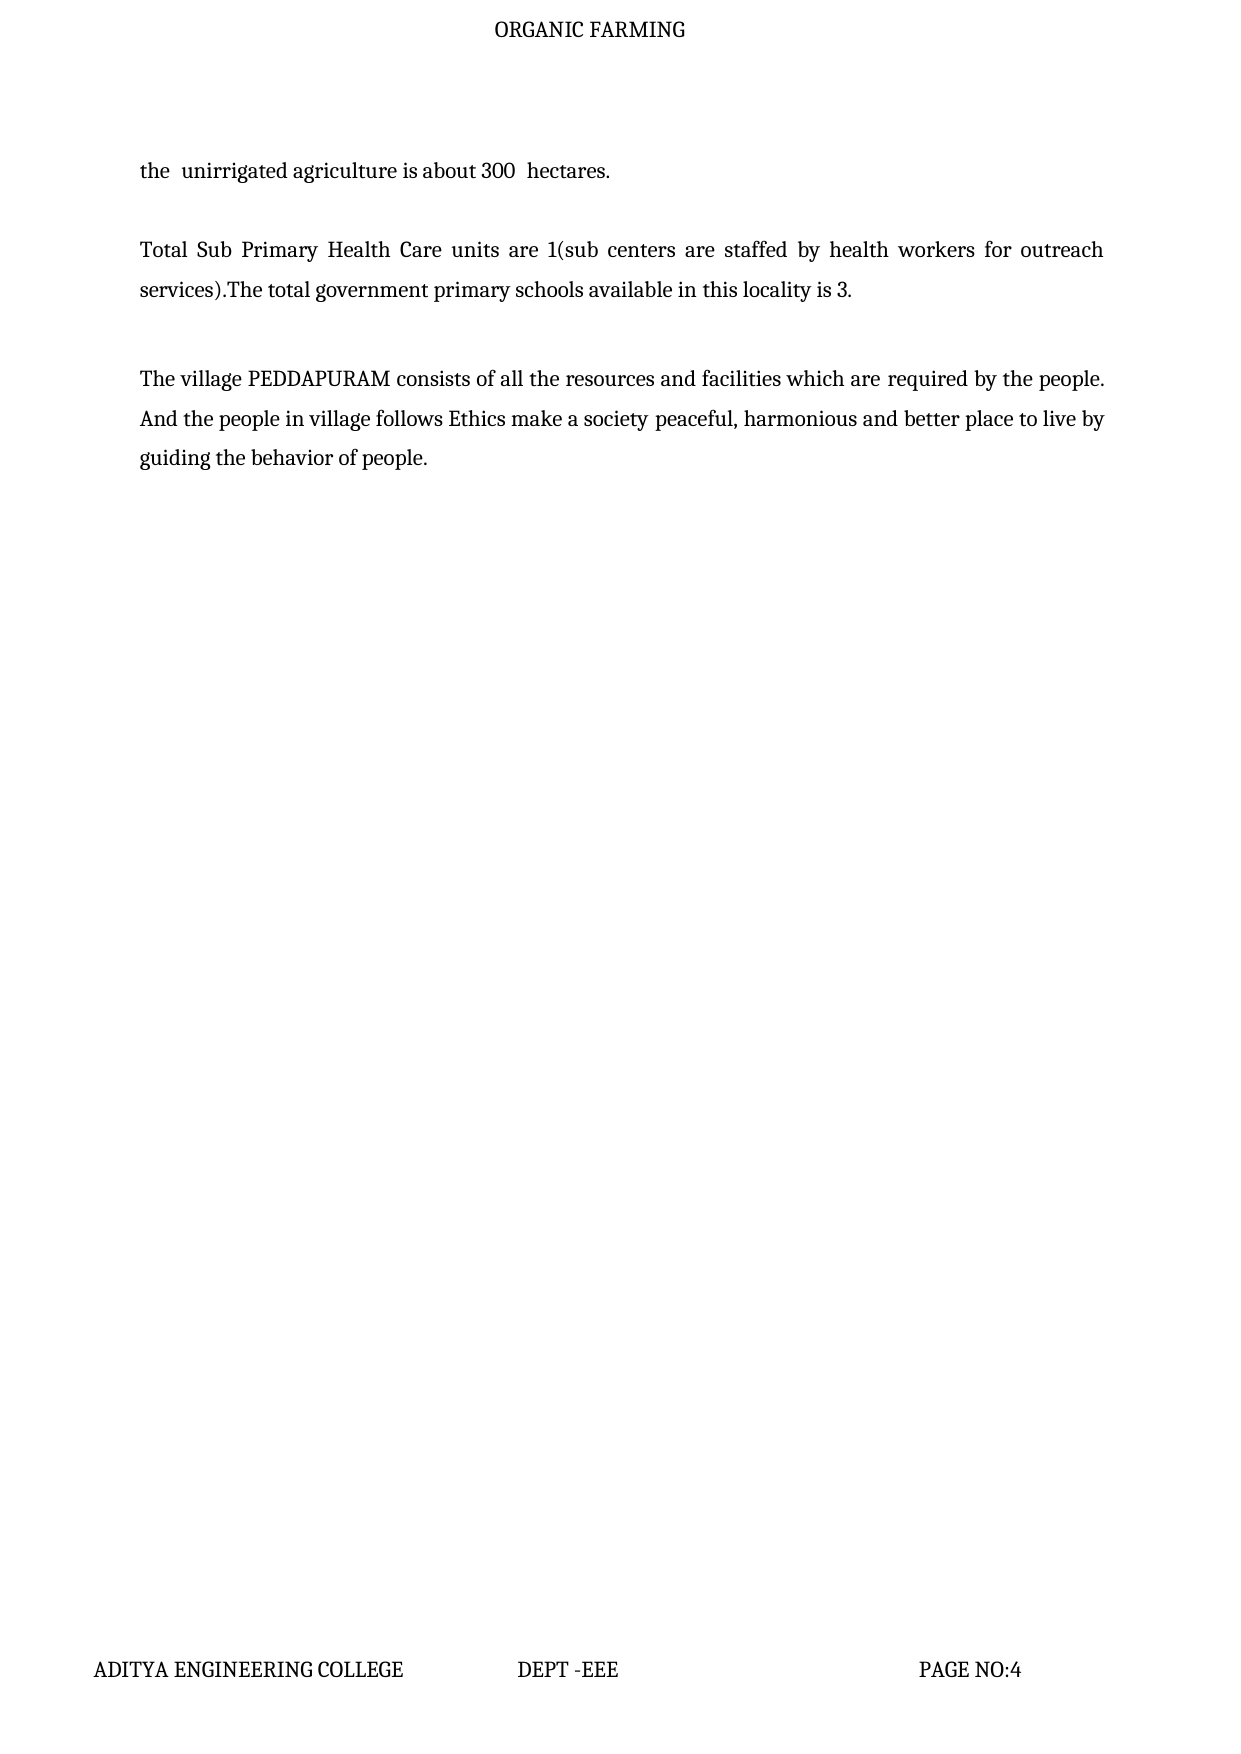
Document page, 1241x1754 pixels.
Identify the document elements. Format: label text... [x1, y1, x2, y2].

text Total Sub Primary Health Care units are 1(sub centers are staffed by health workers for outreach services).The total government primary schools available in this locality is 3. [139, 237, 1105, 303]
text the unirrigated agriculture is about 300 hectares. [139, 158, 1159, 184]
text The village PEDDAPURAM consists of all the resources and facilities which are required by the people. And the people in village follows Ethics make a society peaceful, harmonious and better place to live by guiding the behavior of people. [139, 366, 1105, 471]
